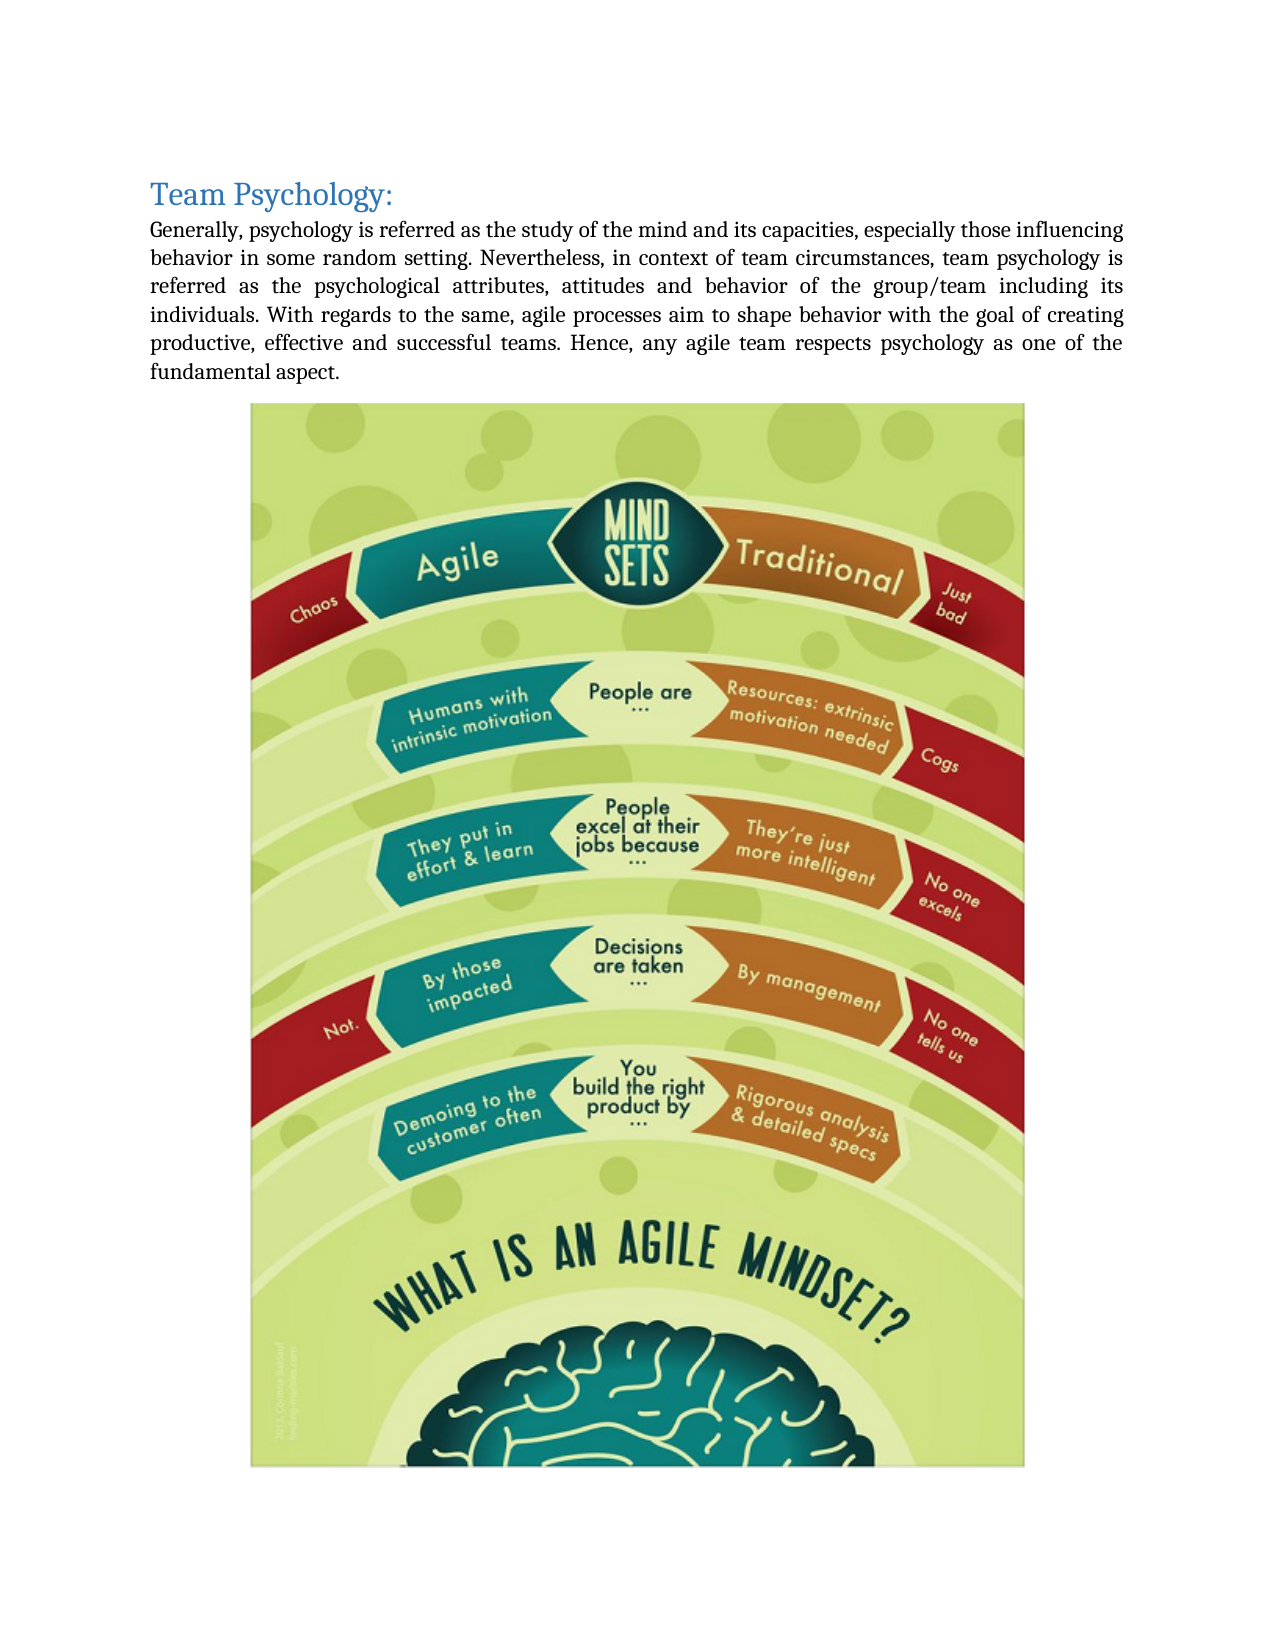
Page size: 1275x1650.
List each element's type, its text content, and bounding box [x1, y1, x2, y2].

picture [250, 403, 1025, 1468]
text Generally, psychology is referred as the study of the mind and its capacities, especially those influencing behavior in some random setting. Nevertheless, in context of team circumstances, team psychology is referred as the psychological attributes, attitudes and behavior of the group/team including its individuals. With regards to the same, agile processes aim to shape behavior with the goal of creating productive, effective and successful teams. Hence, any agile team respects psychology as one of the fundamental aspect. [150, 216, 1125, 385]
subtitle Team Psychology: [150, 175, 1125, 213]
